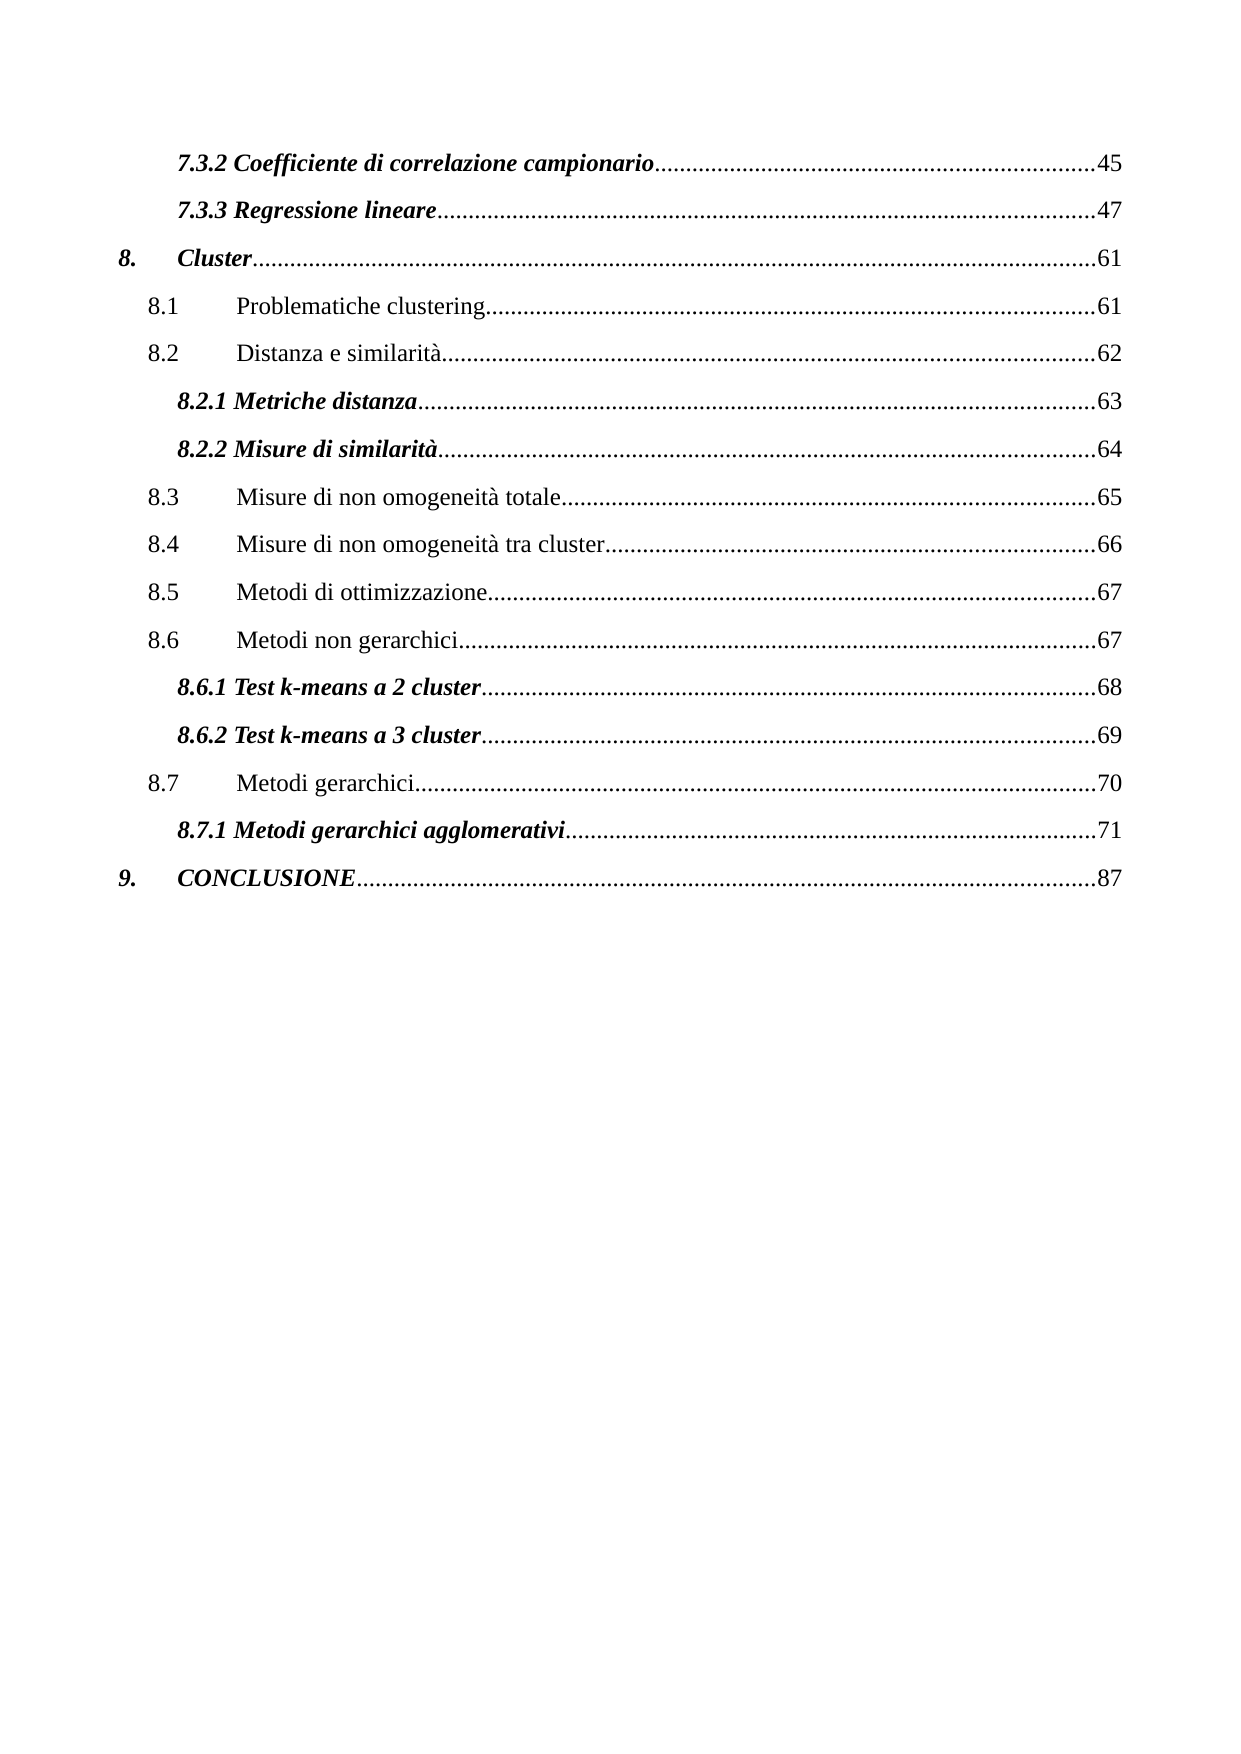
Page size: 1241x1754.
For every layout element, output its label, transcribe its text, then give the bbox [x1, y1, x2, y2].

text 9. CONCLUSIONE 87 [118, 863, 1122, 892]
text 8.1 Problematiche clustering 61 [148, 291, 1122, 319]
text 8.5 Metodi di ottimizzazione 67 [148, 577, 1122, 606]
text 8.7 Metodi gerarchici 70 [148, 768, 1122, 797]
text 8.6 Metodi non gerarchici 67 [148, 625, 1122, 653]
text 8.7.1 Metodi gerarchici agglomerativi 71 [177, 816, 1122, 844]
text 8.2.1 Metriche distanza 63 [177, 386, 1122, 415]
text 8.3 Misure di non omogeneità totale 65 [148, 482, 1122, 510]
text 8. Cluster 61 [118, 243, 1122, 272]
text 8.6.1 Test k-means a 2 cluster 68 [177, 672, 1122, 701]
text 7.3.2 Coefficiente di correlazione campionario 45 [177, 148, 1122, 176]
text 8.6.2 Test k-means a 3 cluster 69 [177, 720, 1122, 749]
text 7.3.3 Regressione lineare 47 [177, 195, 1122, 224]
text 8.2.2 Misure di similarità 64 [177, 434, 1122, 463]
text 8.2 Distanza e similarità 62 [148, 338, 1122, 367]
text 8.4 Misure di non omogeneità tra cluster 66 [148, 529, 1122, 558]
